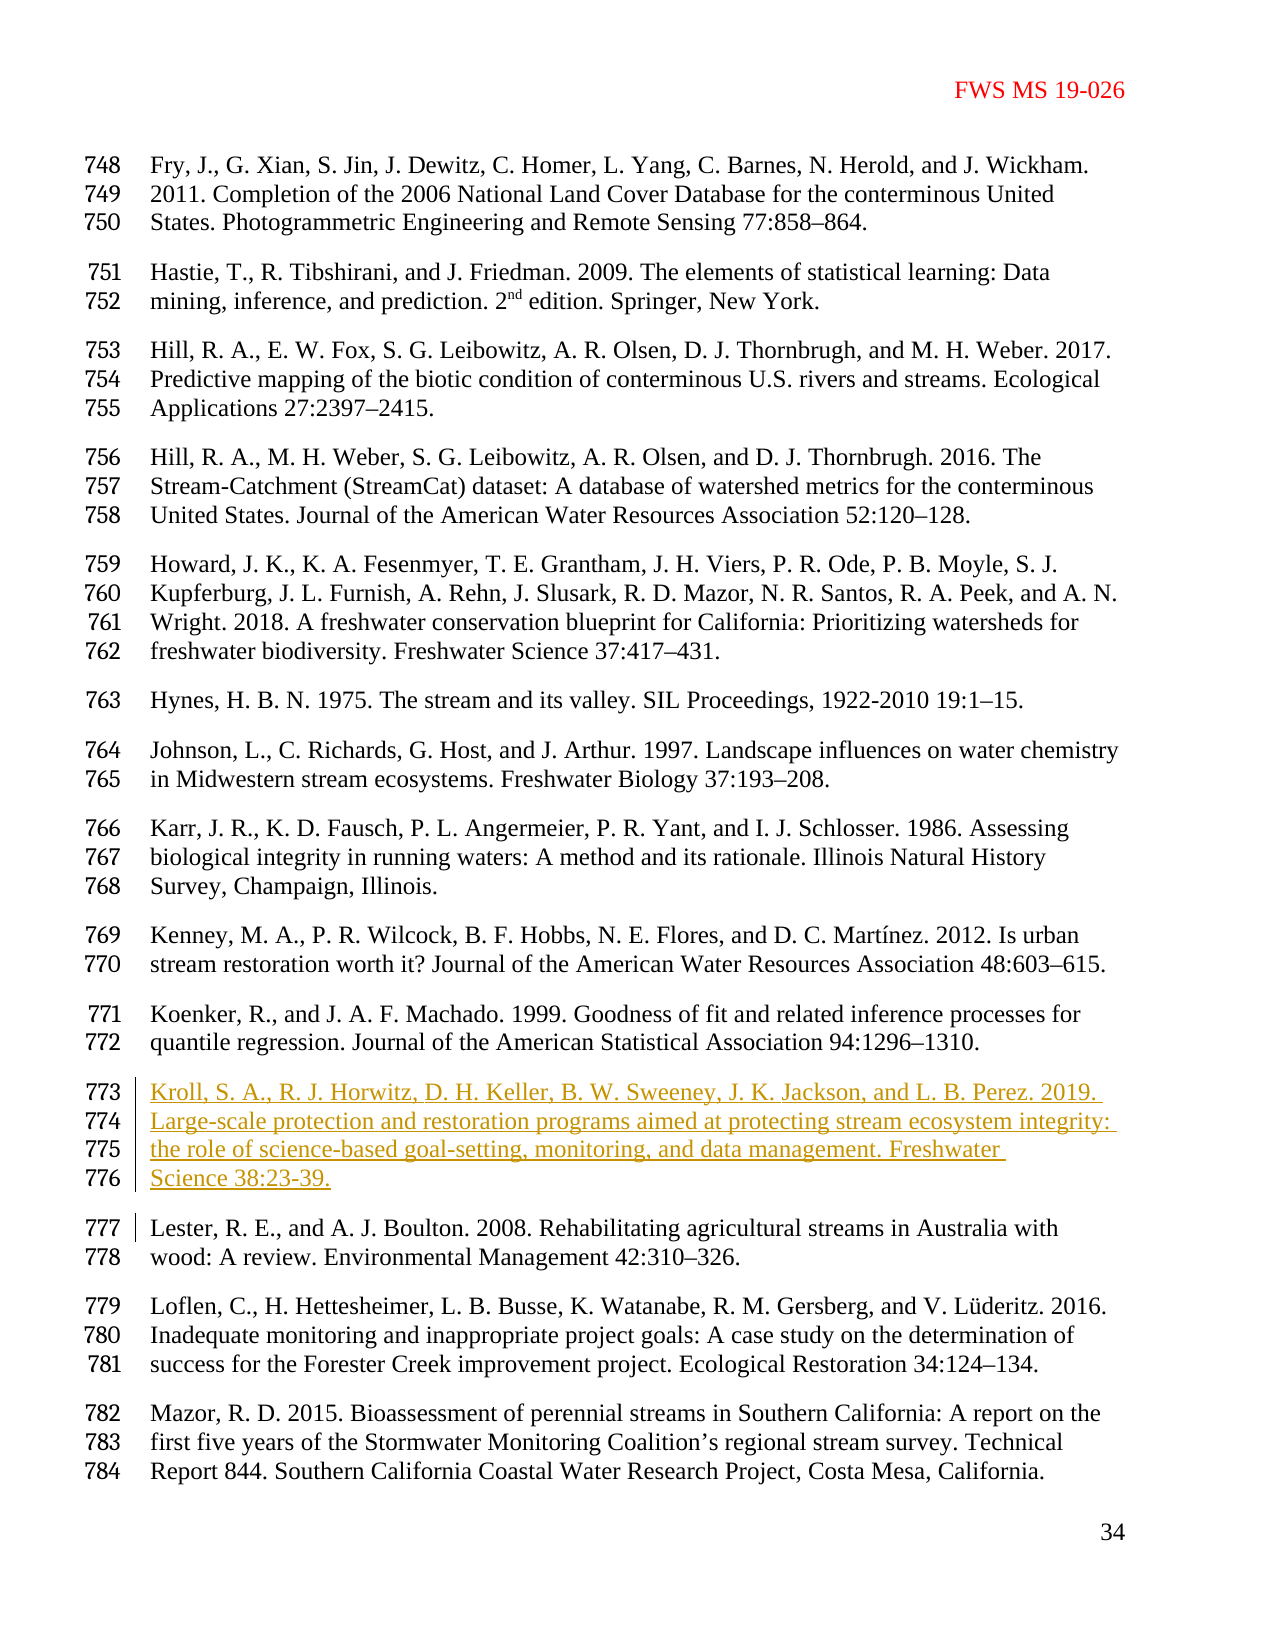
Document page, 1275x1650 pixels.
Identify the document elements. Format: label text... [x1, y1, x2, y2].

text Fry, J., G. Xian, S. Jin, J. Dewitz, C. Homer, L. Yang, C. Barnes, N. Herold, and J. Wickham. 2011. Completion of the 2006 National Land Cover Database for the conterminous United States. Photogrammetric Engineering and Remote Sensing 77:858–864. [150, 150, 1125, 236]
text Kenney, M. A., P. R. Wilcock, B. F. Hobbs, N. E. Flores, and D. C. Martínez. 2012. Is urban stream restoration worth it? Journal of the American Water Resources Association 48:603–615. [150, 920, 1125, 978]
text Hynes, H. B. N. 1975. The stream and its valley. SIL Proceedings, 1922-2010 19:1–15. [150, 685, 1125, 714]
text Howard, J. K., K. A. Fesenmyer, T. E. Grantham, J. H. Viers, P. R. Ode, P. B. Moyle, S. J. Kupferburg, J. L. Furnish, A. Rehn, J. Slusark, R. D. Mazor, N. R. Santos, R. A. Peek, and A. N. Wright. 2018. A freshwater conservation blueprint for California: Prioritizing watersheds for freshwater biodiversity. Freshwater Science 37:417–431. [150, 549, 1125, 664]
text Karr, J. R., K. D. Fausch, P. L. Angermeier, P. R. Yant, and I. J. Schlosser. 1986. Assessing biological integrity in running waters: A method and its rationale. Illinois Natural History Survey, Champaign, Illinois. [150, 813, 1125, 899]
text Koenker, R., and J. A. F. Machado. 1999. Goodness of fit and related inference processes for quantile regression. Journal of the American Statistical Association 94:1296–1310. [150, 999, 1125, 1056]
text Hill, R. A., E. W. Fox, S. G. Leibowitz, A. R. Olsen, D. J. Thornbrugh, and M. H. Weber. 2017. Predictive mapping of the biotic condition of conterminous U.S. rivers and streams. Ecological Applications 27:2397–2415. [150, 335, 1125, 422]
text Johnson, L., C. Richards, G. Host, and J. Arthur. 1997. Landscape influences on water chemistry in Midwestern stream ecosystems. Freshwater Biology 37:193–208. [150, 735, 1125, 792]
text Loflen, C., H. Hettesheimer, L. B. Busse, K. Watanabe, R. M. Gersberg, and V. Lüderitz. 2016. Inadequate monitoring and inappropriate project goals: A case study on the determination of success for the Forester Creek improvement project. Ecological Restoration 34:124–134. [150, 1291, 1125, 1377]
text Lester, R. E., and A. J. Boulton. 2008. Rehabilitating agricultural streams in Australia with wood: A review. Environmental Management 42:310–326. [150, 1213, 1125, 1270]
text Hastie, T., R. Tibshirani, and J. Friedman. 2009. The elements of statistical learning: Data mining, inference, and prediction. 2nd edition. Springer, New York. [150, 257, 1125, 314]
text Mazor, R. D. 2015. Bioassessment of perennial streams in Southern California: A report on the first five years of the Stormwater Monitoring Coalition’s regional stream survey. Technical Report 844. Southern California Coastal Water Research Project, Costa Mesa, California. [150, 1398, 1125, 1484]
text Hill, R. A., M. H. Weber, S. G. Leibowitz, A. R. Olsen, and D. J. Thornbrugh. 2016. The Stream-Catchment (StreamCat) dataset: A database of watershed metrics for the conterminous United States. Journal of the American Water Resources Association 52:120–128. [150, 442, 1125, 529]
